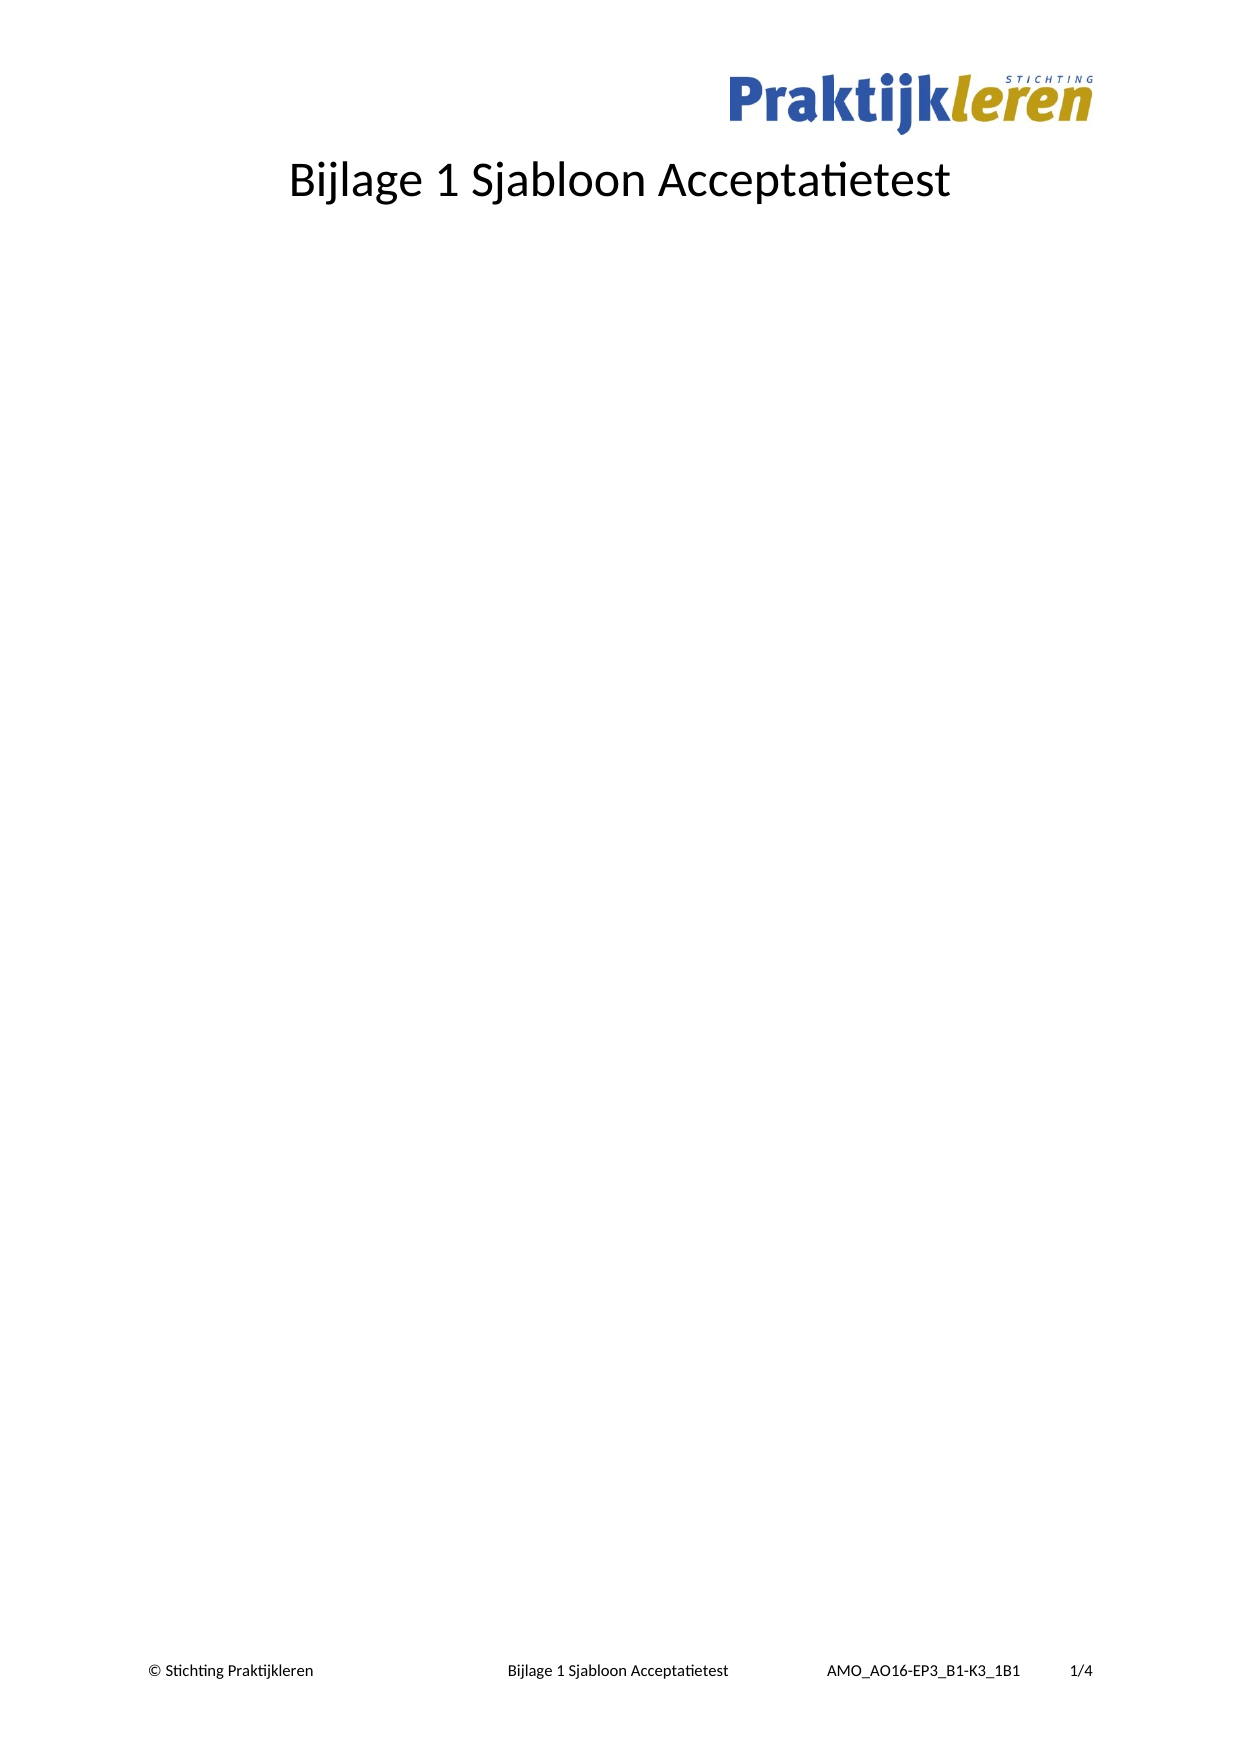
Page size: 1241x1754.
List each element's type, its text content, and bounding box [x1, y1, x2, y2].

text Bijlage 1 Sjabloon Acceptatietest [148, 148, 1093, 209]
picture [730, 73, 1093, 135]
